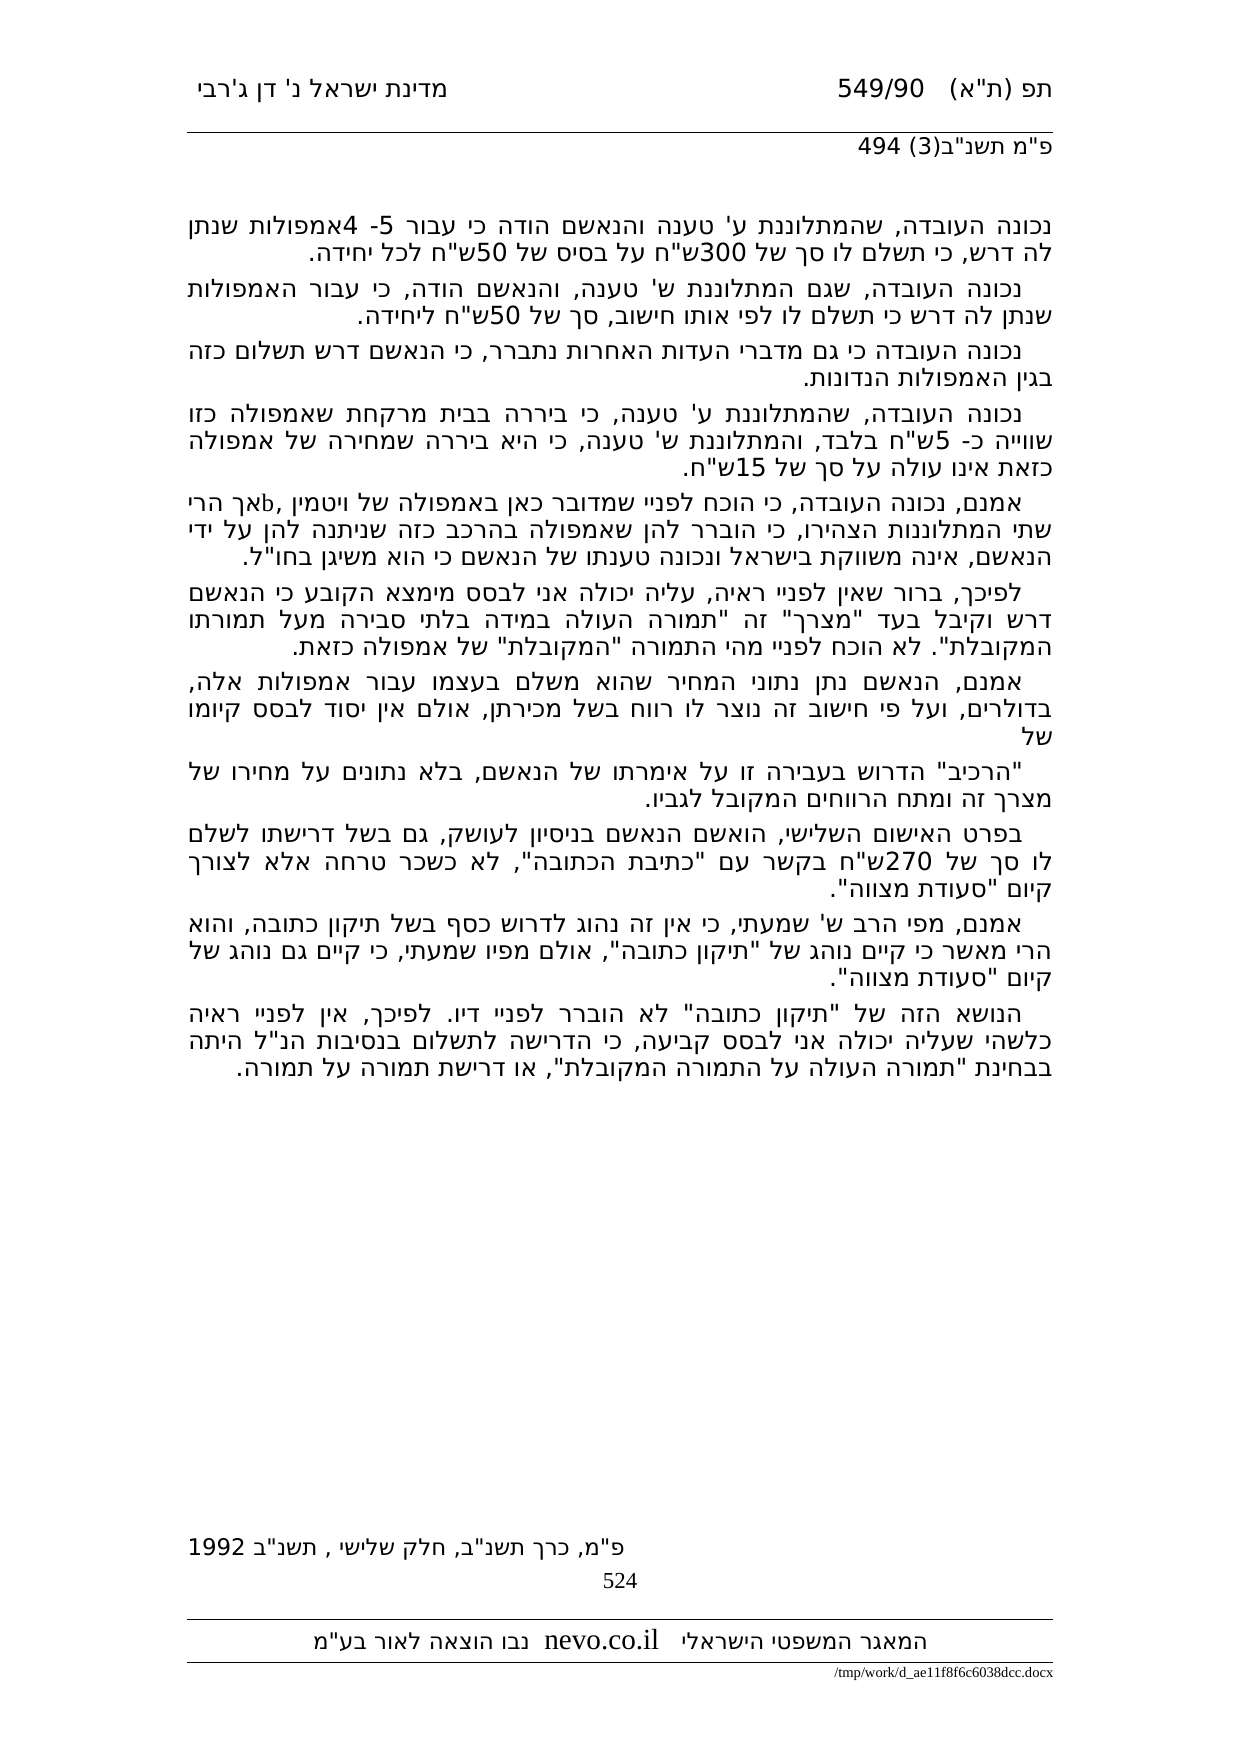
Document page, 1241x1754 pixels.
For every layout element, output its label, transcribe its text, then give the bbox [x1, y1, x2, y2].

text "הרכיב" הדרוש בעבירה זו על אימרתו של הנאשם, בלא נתונים על מחירו של מצרך זה ומתח הרווחים המקובל לגביו. [187, 759, 1053, 813]
text אמנם, נכונה העובדה, כי הוכח לפניי שמדובר כאן באמפולה של ויטמין ,bאך הרי שתי המתלוננות הצהירו, כי הוברר להן שאמפולה בהרכב כזה שניתנה להן על ידי הנאשם, אינה משווקת בישראל ונכונה טענתו של הנאשם כי הוא משיגן בחו"ל. [187, 490, 1053, 571]
text בפרט האישום השלישי, הואשם הנאשם בניסיון לעושק, גם בשל דרישתו לשלם לו סך של 270ש"ח בקשר עם "כתיבת הכתובה", לא כשכר טרחה אלא לצורך קיום "סעודת מצווה". [187, 821, 1053, 902]
text נכונה העובדה, שהמתלוננת ע' טענה, כי ביררה בבית מרקחת שאמפולה כזו שווייה כ- 5ש"ח בלבד, והמתלוננת ש' טענה, כי היא ביררה שמחירה של אמפולה כזאת אינו עולה על סך של 15ש"ח. [187, 400, 1053, 482]
text הנושא הזה של "תיקון כתובה" לא הוברר לפניי דיו. לפיכך, אין לפניי ראיה כלשהי שעליה יכולה אני לבסס קביעה, כי הדרישה לתשלום בנסיבות הנ"ל היתה בבחינת "תמורה העולה על התמורה המקובלת", או דרישת תמורה על תמורה. [187, 1000, 1053, 1082]
text לפיכך, ברור שאין לפניי ראיה, עליה יכולה אני לבסס מימצא הקובע כי הנאשם דרש וקיבל בעד "מצרך" זה "תמורה העולה במידה בלתי סבירה מעל תמורתו המקובלת". לא הוכח לפניי מהי התמורה "המקובלת" של אמפולה כזאת. [187, 579, 1053, 661]
text נכונה העובדה, שגם המתלוננת ש' טענה, והנאשם הודה, כי עבור האמפולות שנתן לה דרש כי תשלם לו לפי אותו חישוב, סך של 50ש"ח ליחידה. [187, 275, 1053, 329]
text אמנם, הנאשם נתן נתוני המחיר שהוא משלם בעצמו עבור אמפולות אלה, בדולרים, ועל פי חישוב זה נוצר לו רווח בשל מכירתן, אולם אין יסוד לבסס קיומו של [187, 669, 1053, 750]
text אמנם, מפי הרב ש' שמעתי, כי אין זה נהוג לדרוש כסף בשל תיקון כתובה, והוא הרי מאשר כי קיים נוהג של "תיקון כתובה", אולם מפיו שמעתי, כי קיים גם נוהג של קיום "סעודת מצווה". [187, 911, 1053, 992]
text נכונה העובדה כי גם מדברי העדות האחרות נתברר, כי הנאשם דרש תשלום כזה בגין האמפולות הנדונות. [187, 338, 1053, 392]
text נכונה העובדה, שהמתלוננת ע' טענה והנאשם הודה כי עבור 5- 4אמפולות שנתן לה דרש, כי תשלם לו סך של 300ש"ח על בסיס של 50ש"ח לכל יחידה. [187, 186, 1053, 267]
